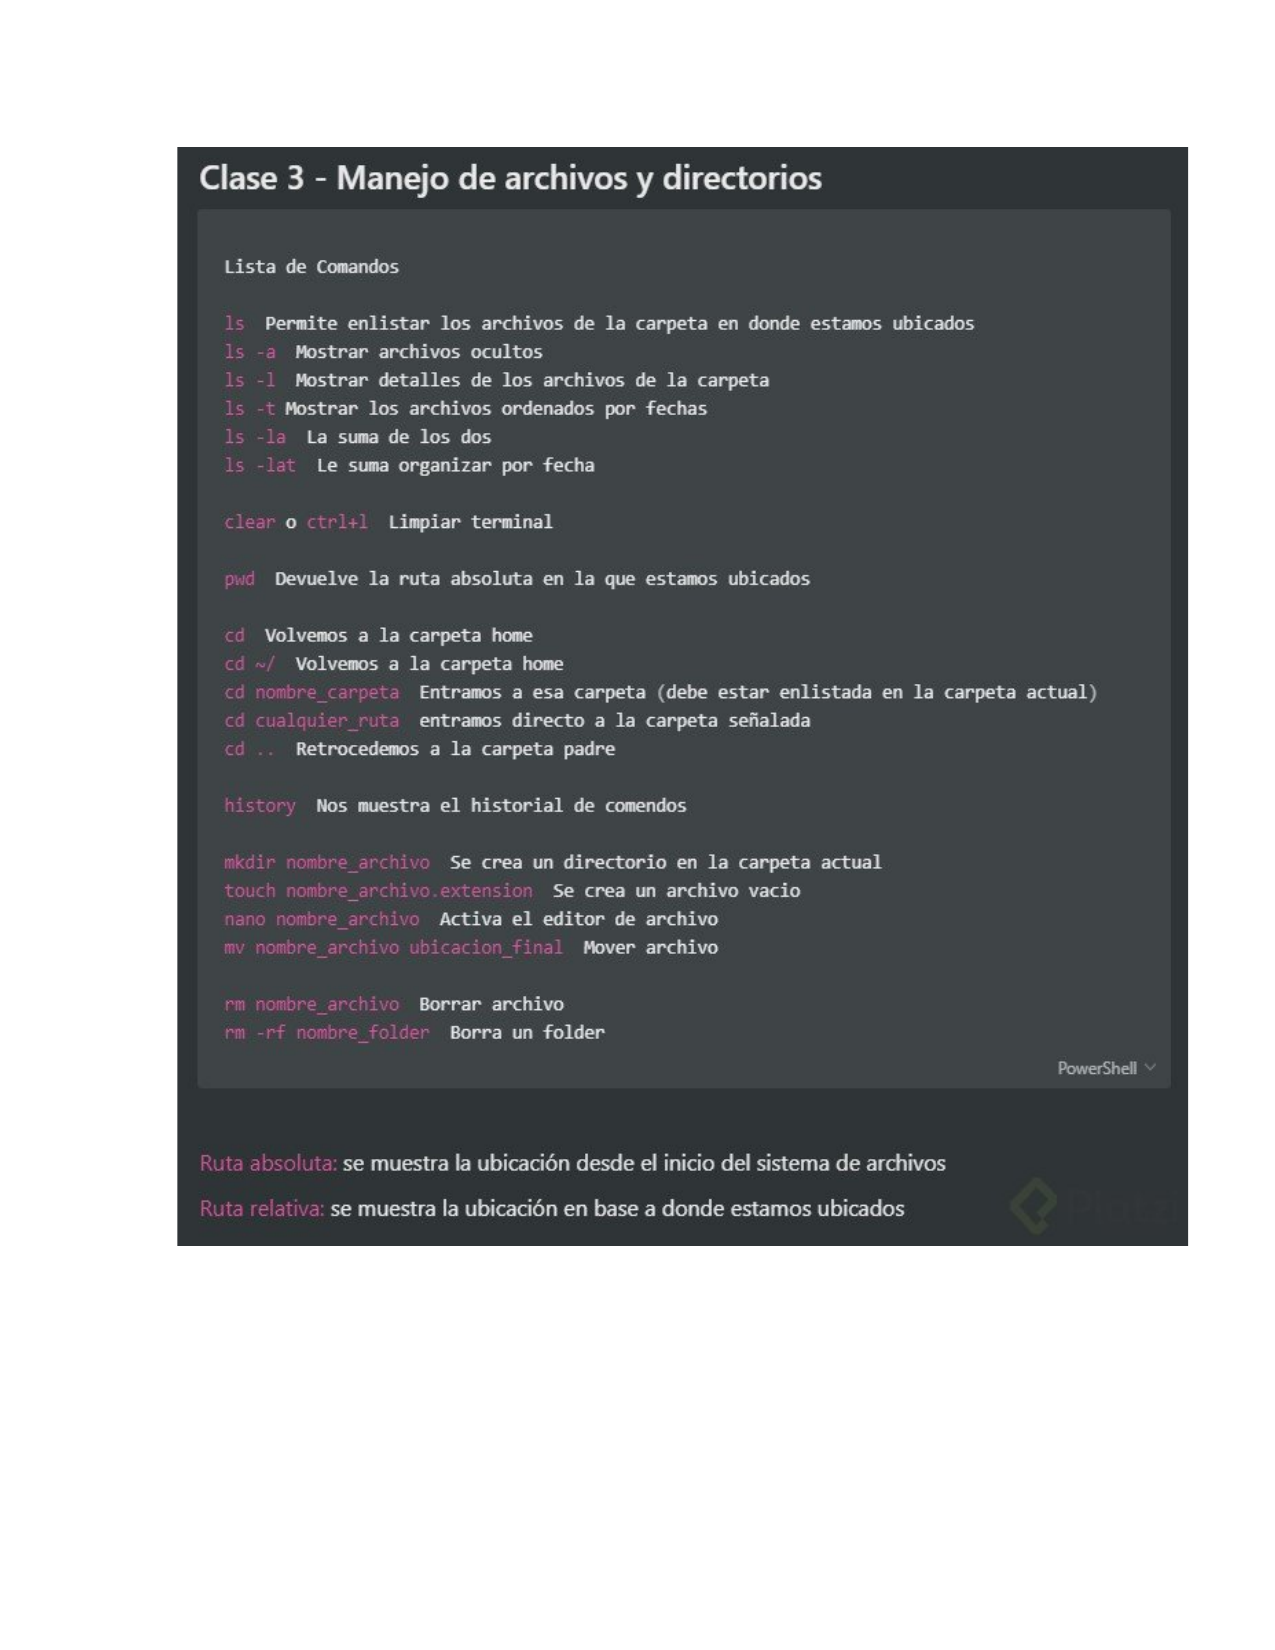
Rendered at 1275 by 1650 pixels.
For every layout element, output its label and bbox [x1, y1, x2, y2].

picture [177, 147, 1189, 1246]
